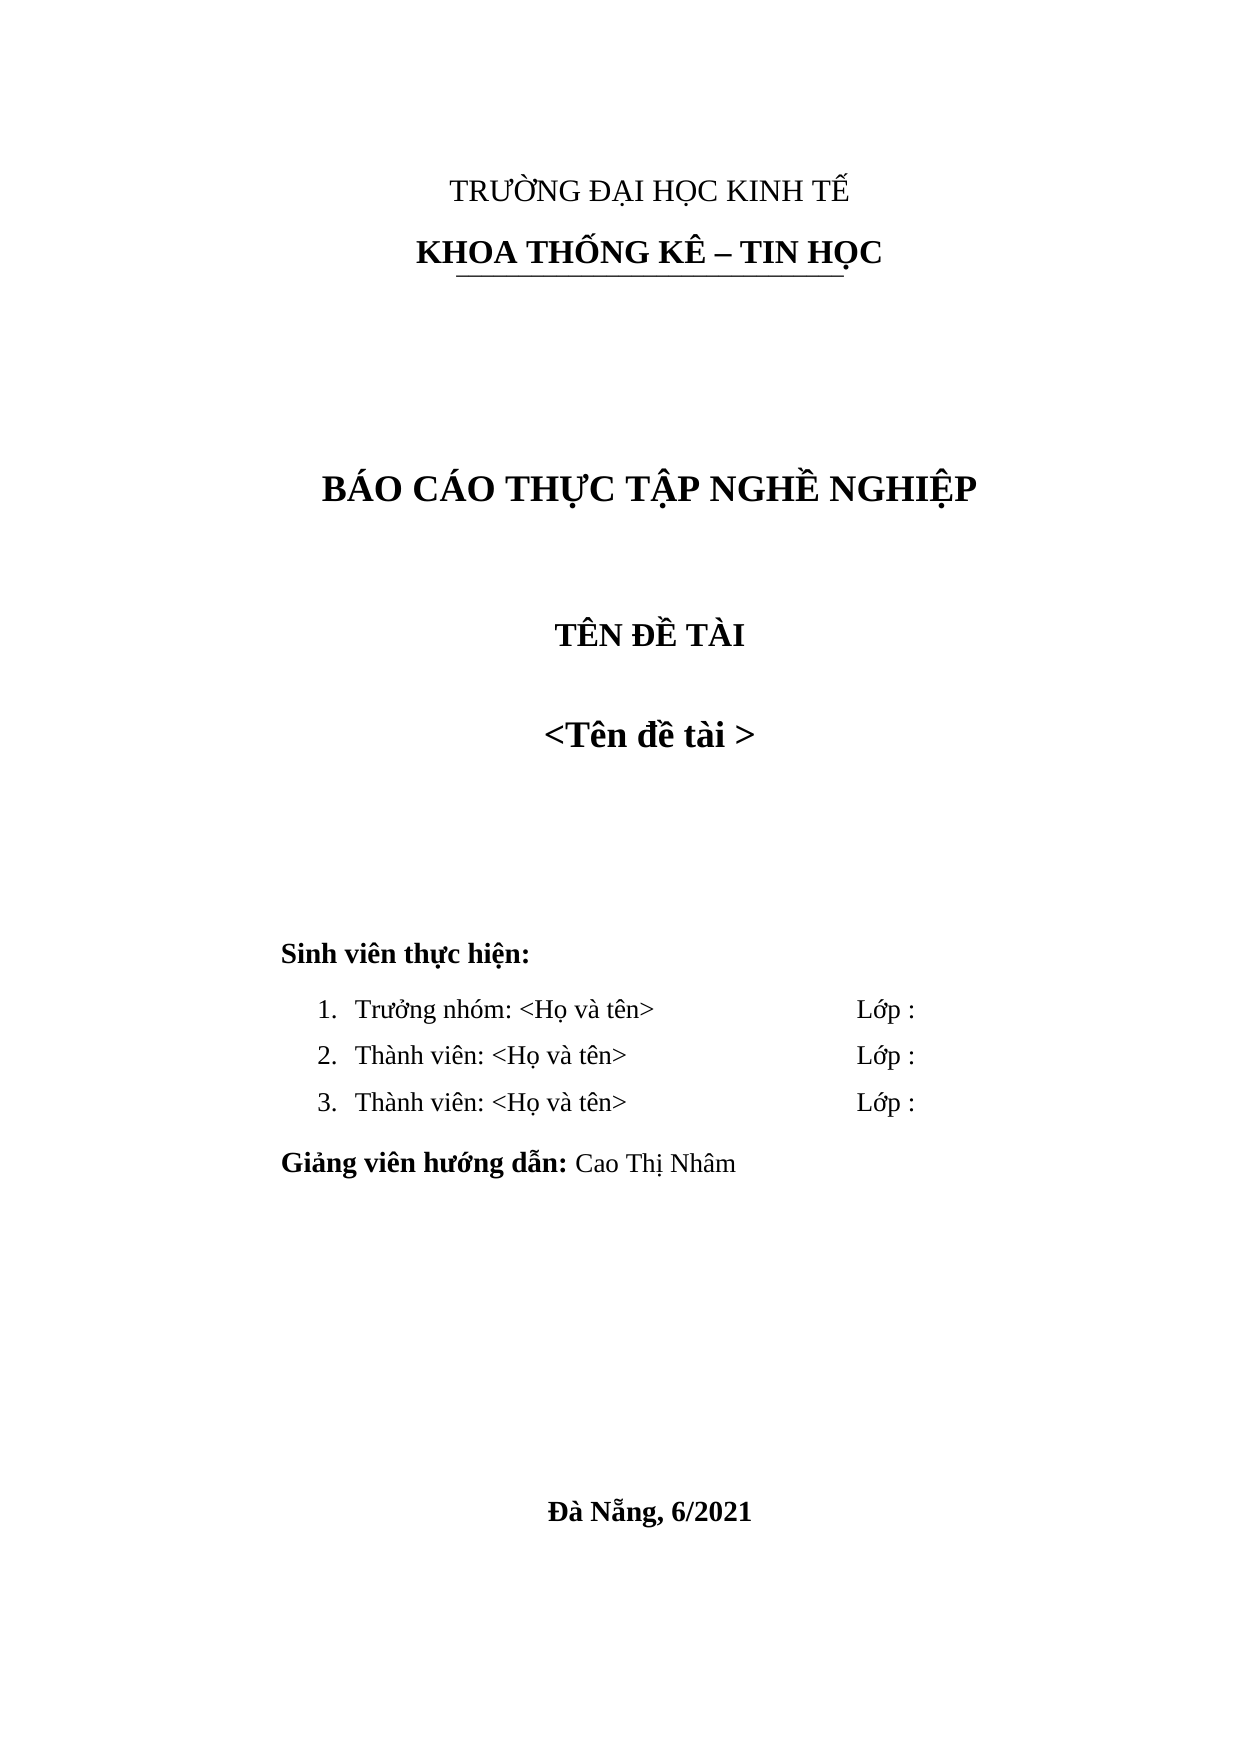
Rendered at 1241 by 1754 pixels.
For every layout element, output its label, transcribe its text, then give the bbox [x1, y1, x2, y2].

text Giảng viên hướng dẫn: Cao Thị Nhâm [207, 1145, 1092, 1179]
text KHOA THỐNG KÊ – TIN HỌC [207, 233, 1092, 271]
text ––––––––––––––––––––––––––––––– [207, 271, 1092, 286]
text Đà Nẵng, 6/2021 [207, 1494, 1092, 1528]
text Sinh viên thực hiện: [207, 936, 1092, 970]
text TRƯỜNG ĐẠI HỌC KINH TẾ [207, 173, 1092, 209]
list Thành viên: <Họ và tên> Lớp : [317, 1086, 1092, 1117]
list Thành viên: <Họ và tên> Lớp : [317, 1039, 1092, 1071]
text TÊN ĐỀ TÀI [207, 615, 1092, 653]
text BÁO CÁO THỰC TẬP NGHỀ NGHIỆP [207, 467, 1092, 510]
list Trưởng nhóm: <Họ và tên> Lớp : [317, 993, 1092, 1024]
text <Tên đề tài > [207, 713, 1092, 756]
